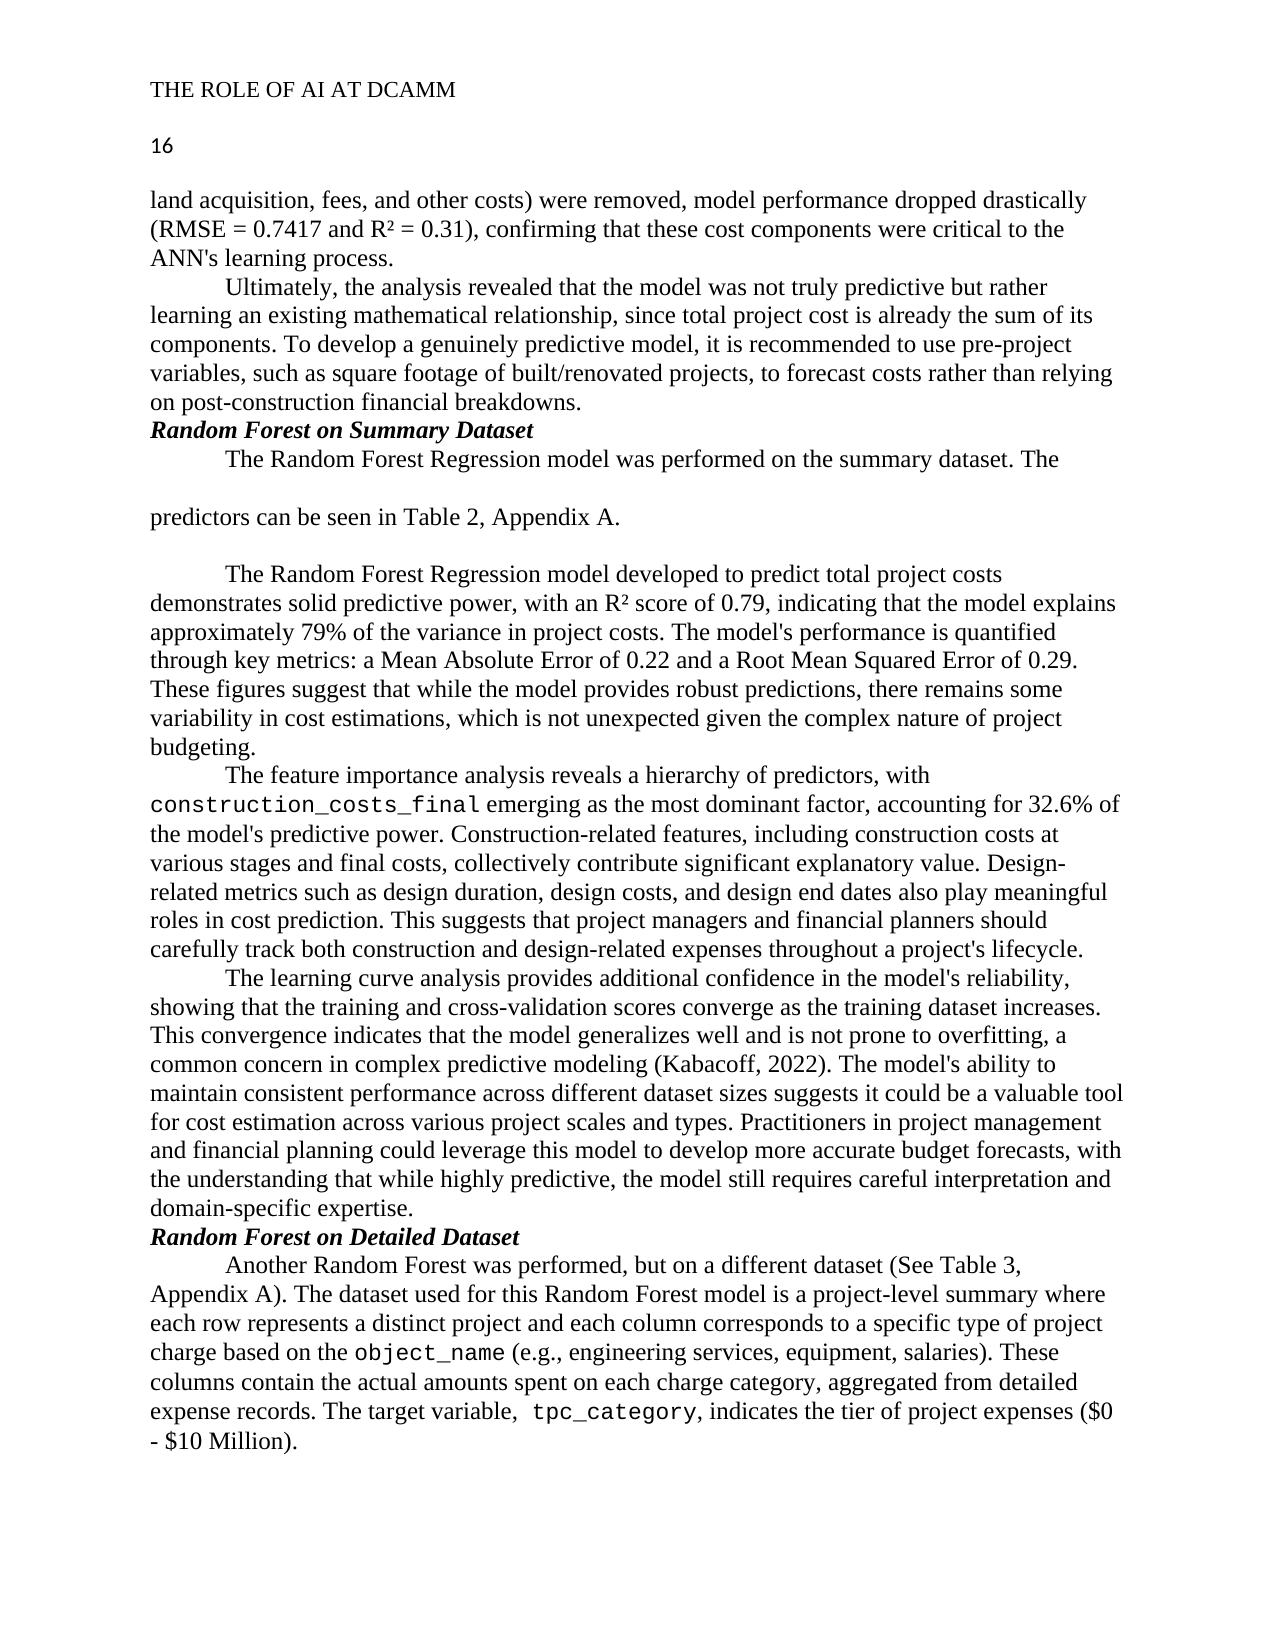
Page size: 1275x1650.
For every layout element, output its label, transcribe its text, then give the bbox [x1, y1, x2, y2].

text The learning curve analysis provides additional confidence in the model's reliability, showing that the training and cross-validation scores converge as the training dataset increases. This convergence indicates that the model generalizes well and is not prone to overfitting, a common concern in complex predictive modeling (Kabacoff, 2022). The model's ability to maintain consistent performance across different dataset sizes suggests it could be a valuable tool for cost estimation across various project scales and types. Practitioners in project management and financial planning could leverage this model to develop more accurate budget forecasts, with the understanding that while highly predictive, the model still requires careful interpretation and domain-specific expertise. [150, 963, 1125, 1222]
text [150, 185, 1125, 272]
text Ultimately, the analysis revealed that the model was not truly predictive but rather learning an existing mathematical relationship, since total project cost is already the sum of its components. To develop a genuinely predictive model, it is recommended to use pre-project variables, such as square footage of built/renovated projects, to forecast costs rather than relying on post-construction financial breakdowns. [150, 272, 1125, 415]
text The Random Forest Regression model was performed on the summary dataset. The predictors can be seen in Table 2, Appendix A. [150, 444, 1125, 530]
text The Random Forest Regression model developed to predict total project costs demonstrates solid predictive power, with an R² score of 0.79, indicating that the model explains approximately 79% of the variance in project costs. The model's performance is quantified through key metrics: a Mean Absolute Error of 0.22 and a Root Mean Squared Error of 0.29. These figures suggest that while the model provides robust predictions, there remains some variability in cost estimations, which is not unexpected given the complex nature of project budgeting. [150, 559, 1125, 760]
text The feature importance analysis reveals a hierarchy of predictors, with construction_costs_final emerging as the most dominant factor, accounting for 32.6% of the model's predictive power. Construction-related features, including construction costs at various stages and final costs, collectively contribute significant explanatory value. Design-related metrics such as design duration, design costs, and design end dates also play meaningful roles in cost prediction. This suggests that project managers and financial planners should carefully track both construction and design-related expenses throughout a project's lifecycle. [150, 760, 1125, 963]
text Another Random Forest was performed, but on a different dataset (See Table 3, Appendix A). The dataset used for this Random Forest model is a project-level summary where each row represents a distinct project and each column corresponds to a specific type of project charge based on the object_name (e.g., engineering services, equipment, salaries). These columns contain the actual amounts spent on each charge category, aggregated from detailed expense records. The target variable, tpc_category, indicates the tier of project expenses ($0 - $10 Million). [150, 1251, 1125, 1455]
text Random Forest on Detailed Dataset [150, 1222, 1125, 1251]
text Random Forest on Summary Dataset [150, 415, 1125, 444]
